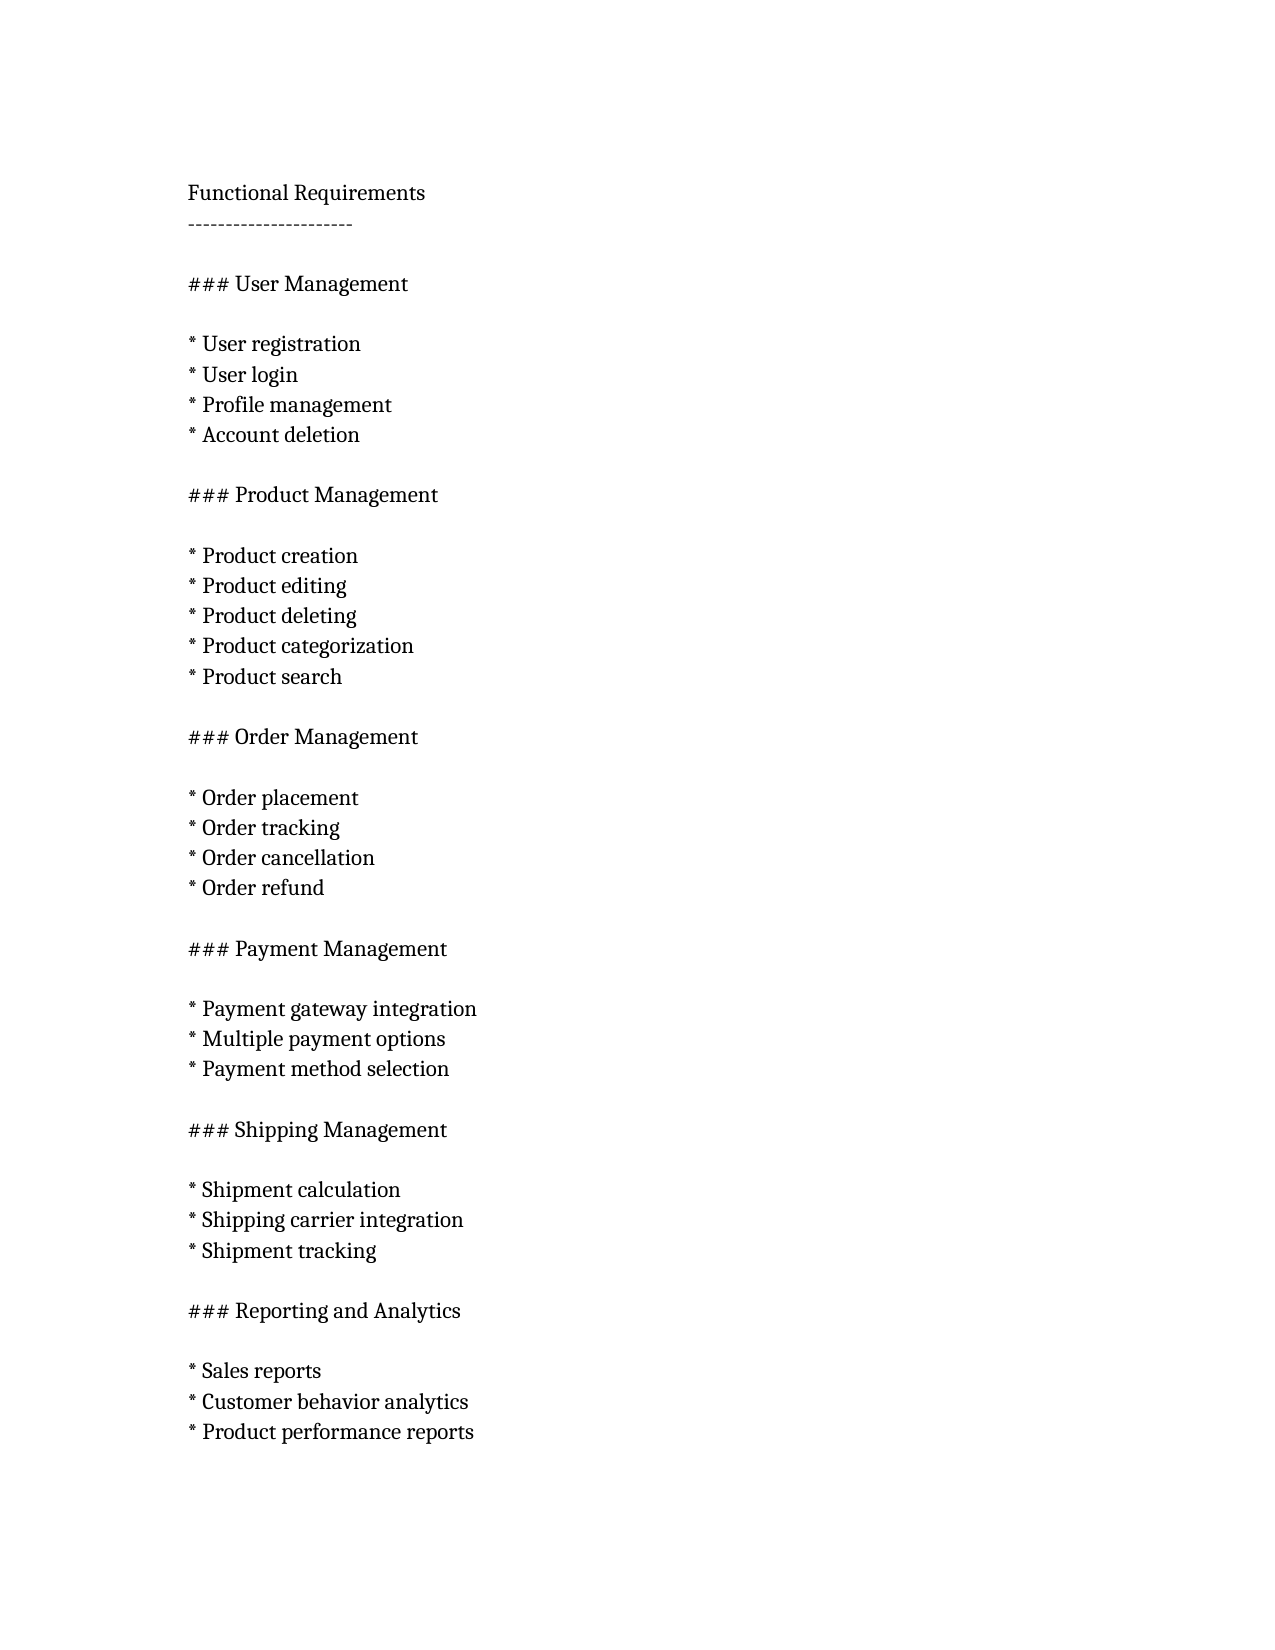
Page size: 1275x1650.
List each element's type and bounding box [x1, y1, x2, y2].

text [187, 150, 1087, 1475]
